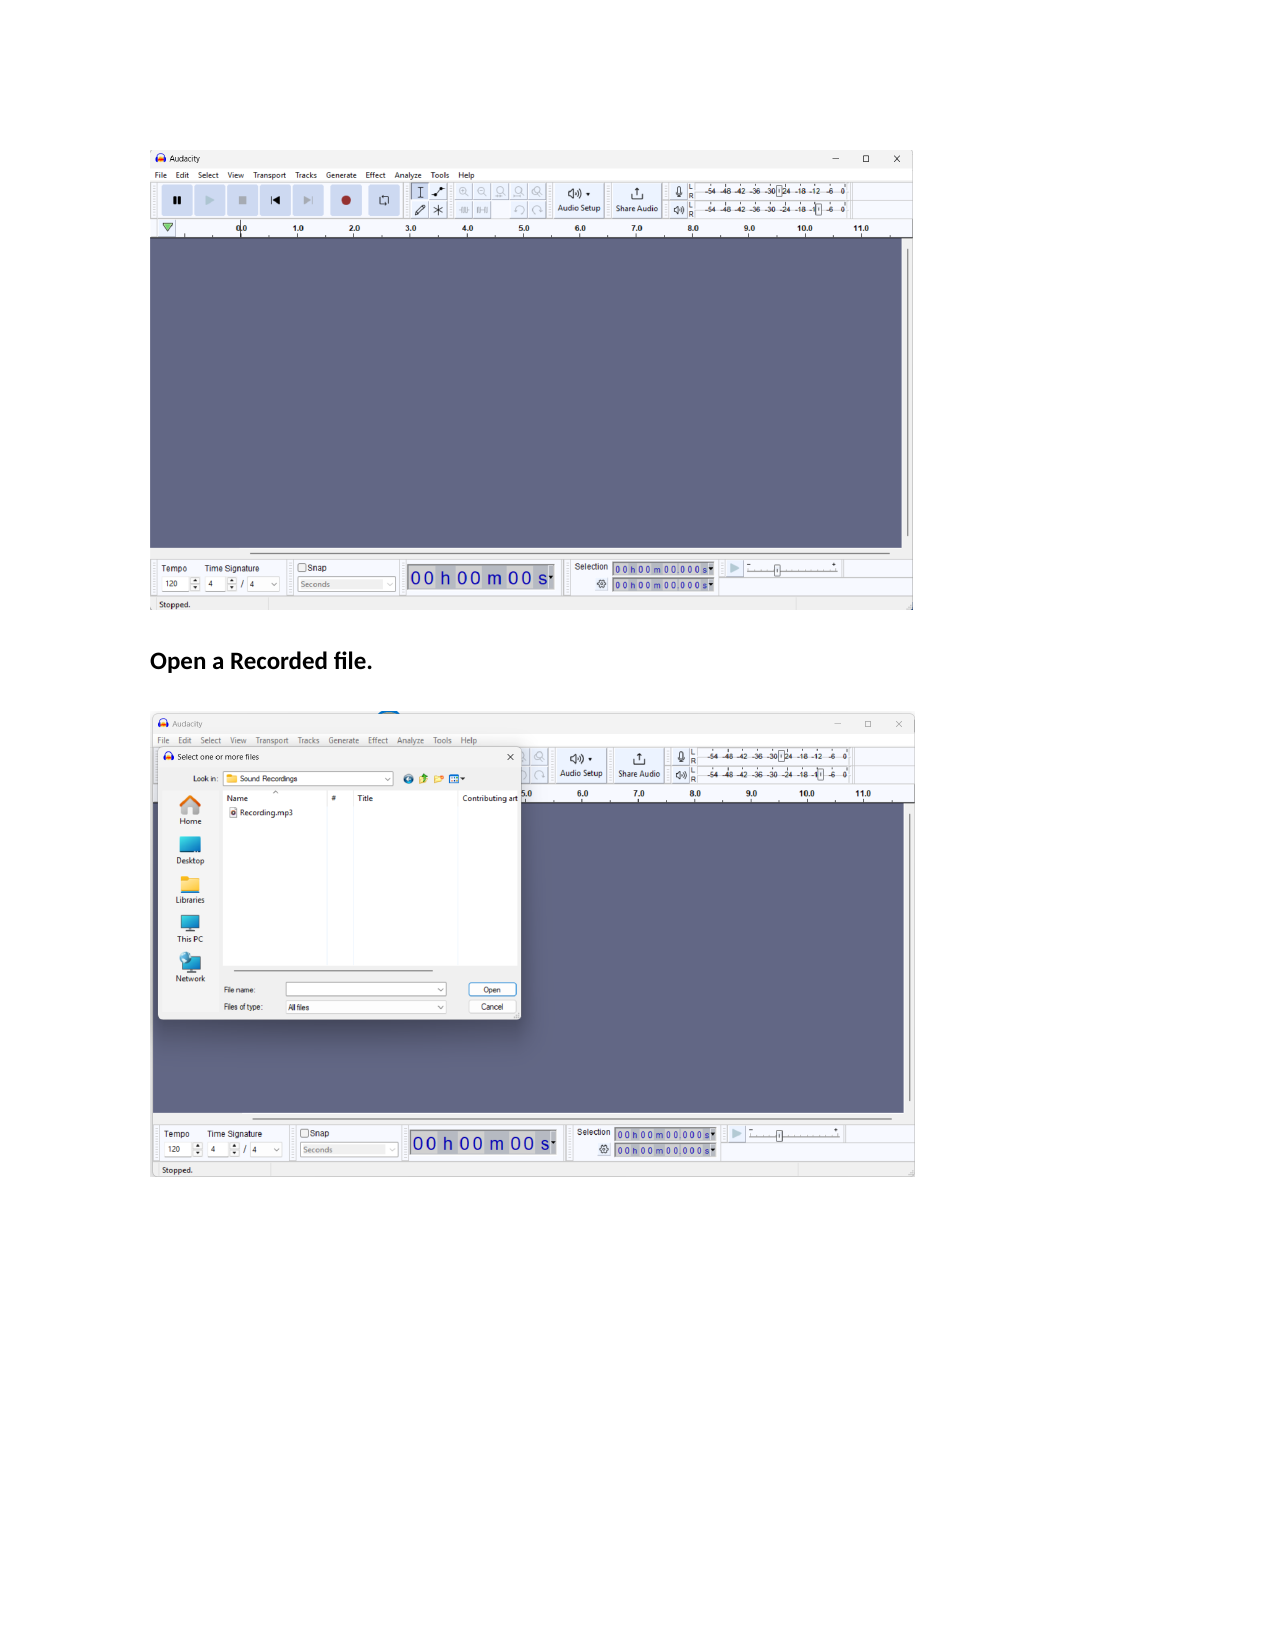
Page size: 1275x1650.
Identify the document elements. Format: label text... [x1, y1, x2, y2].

picture [150, 711, 915, 1177]
text Open a Recorded file. [150, 645, 1125, 676]
picture [150, 150, 913, 610]
